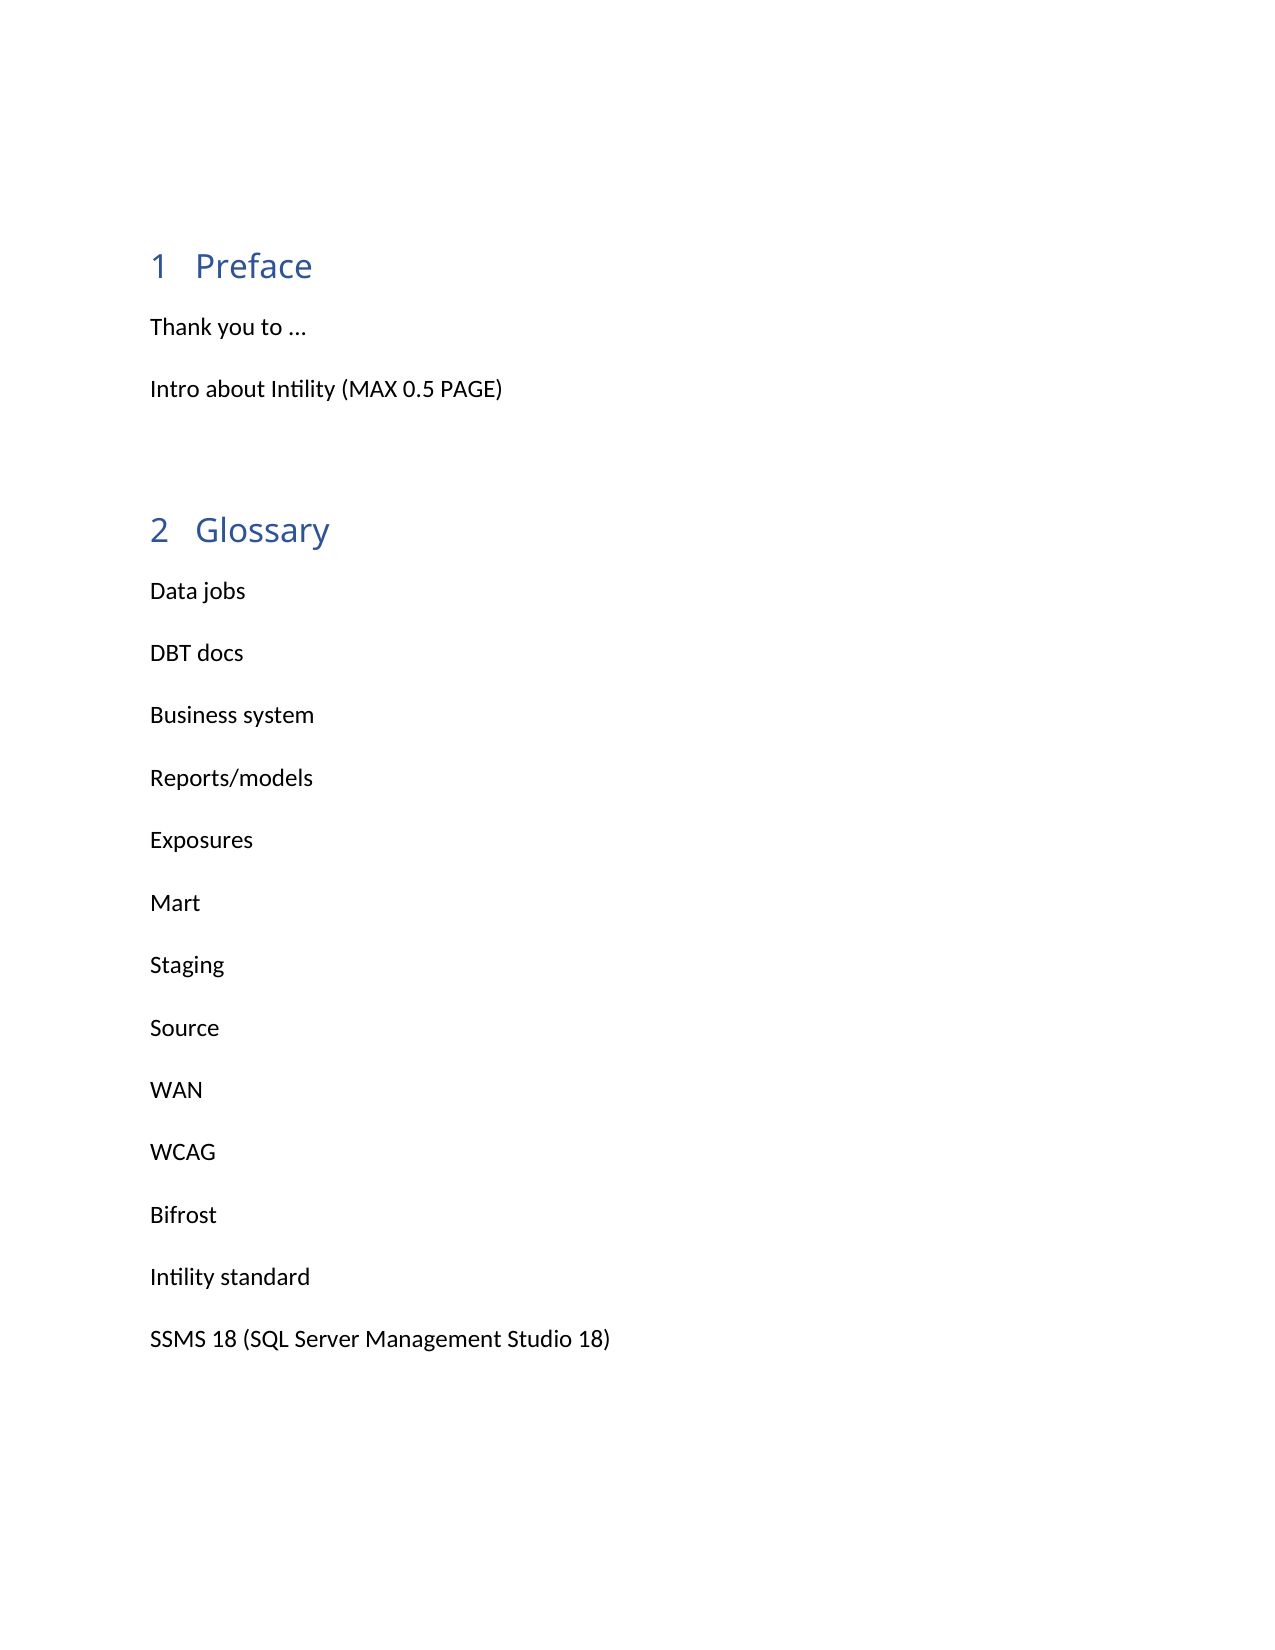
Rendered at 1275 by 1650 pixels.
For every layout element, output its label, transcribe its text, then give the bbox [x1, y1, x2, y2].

text Bifrost [150, 1199, 1125, 1229]
text Staging [150, 949, 1125, 980]
text WAN [150, 1074, 1125, 1104]
subtitle Glossary [150, 507, 1125, 552]
text Mart [150, 887, 1125, 917]
subtitle Preface [150, 243, 1125, 288]
text Business system [150, 700, 1125, 730]
text SSMS 18 (SQL Server Management Studio 18) [150, 1324, 1125, 1354]
text Intility standard [150, 1261, 1125, 1292]
text Source [150, 1012, 1125, 1042]
text Data jobs [150, 575, 1125, 605]
text Exposures [150, 824, 1125, 855]
text Intro about Intility (MAX 0.5 PAGE) [150, 374, 1125, 404]
text WCAG [150, 1136, 1125, 1167]
text Reports/models [150, 762, 1125, 793]
text DBT docs [150, 637, 1125, 668]
text Thank you to ... [150, 311, 1125, 342]
